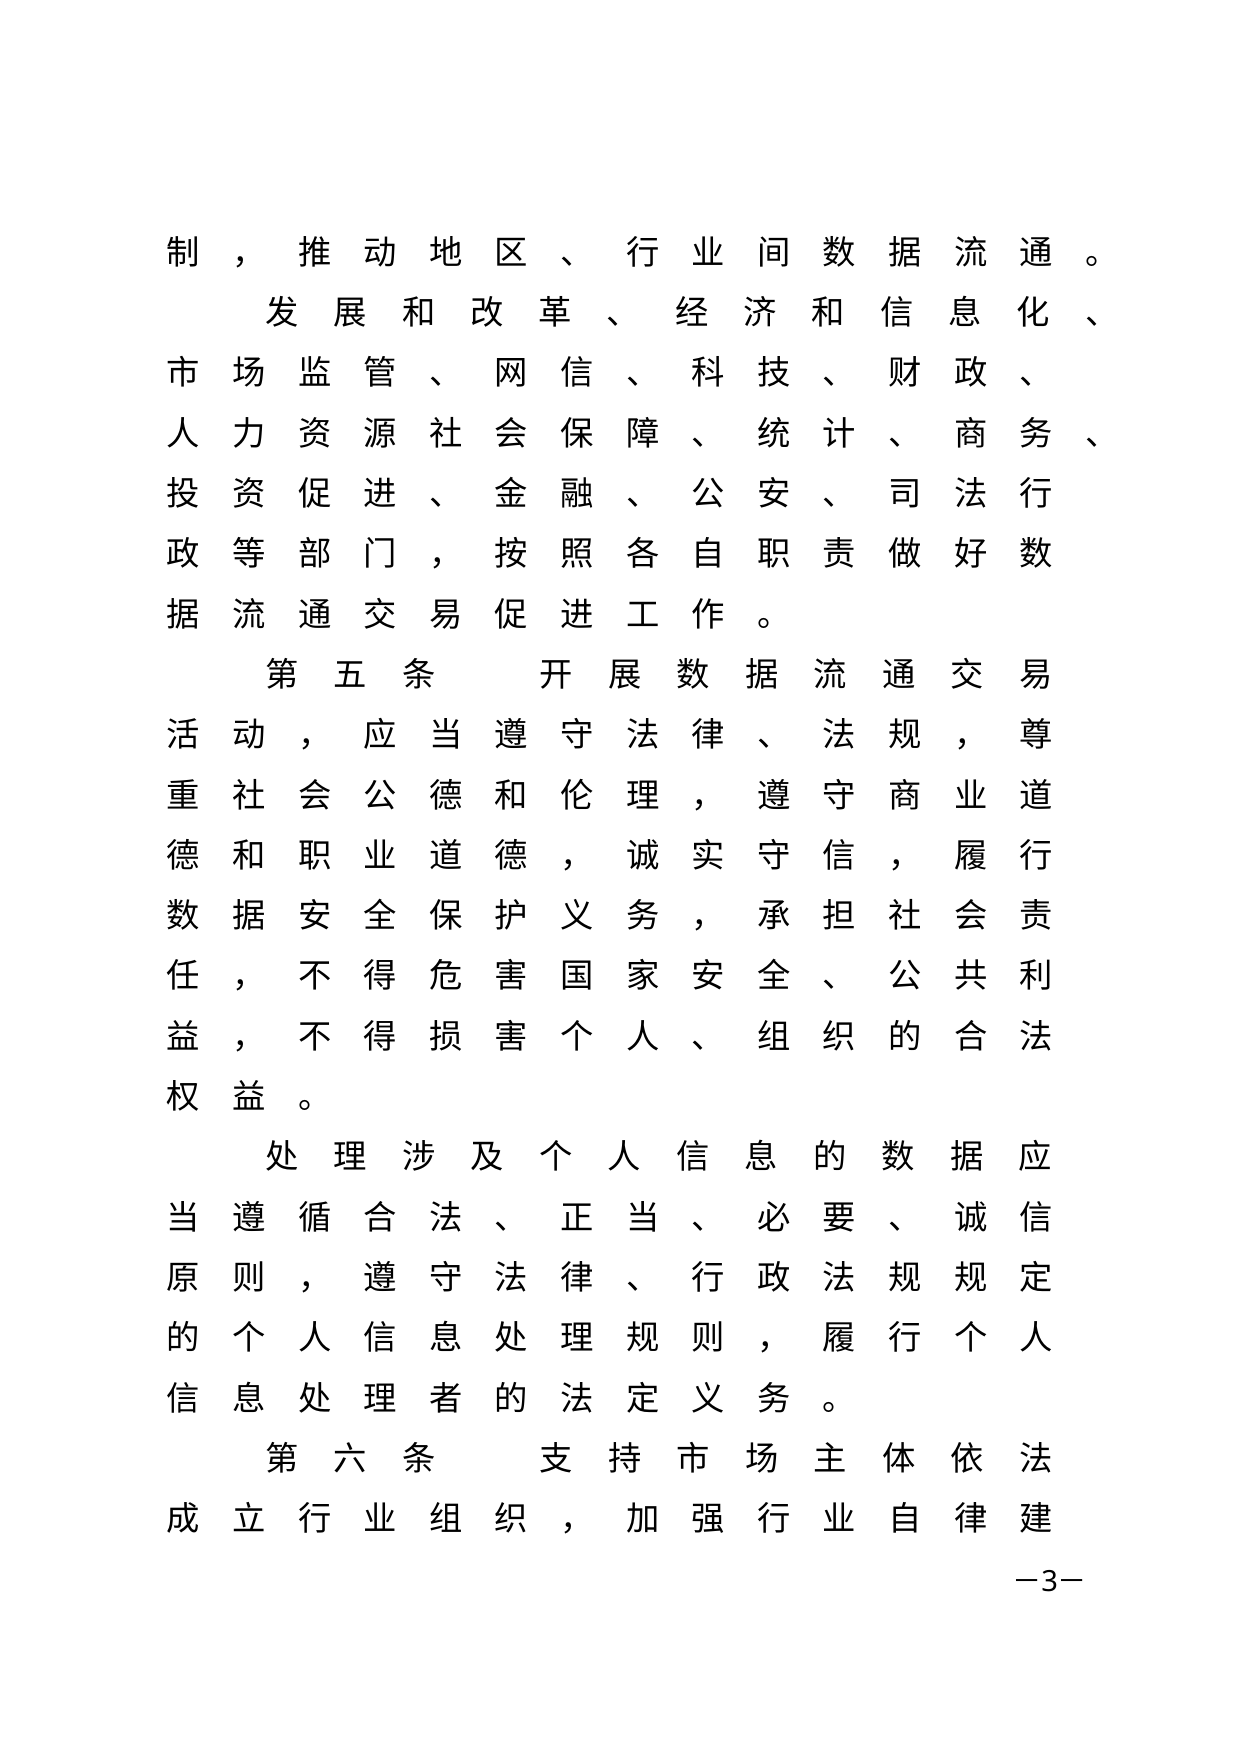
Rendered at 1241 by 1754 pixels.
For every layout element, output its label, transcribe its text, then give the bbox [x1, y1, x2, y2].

text 第五条 开展数据流通交易活动，应当遵守法律、法规，尊重社会公德和伦理，遵守商业道德和职业道德，诚实守信，履行数据安全保护义务，承担社会责任，不得危害国家安全、公共利益，不得损害个人、组织的合法权益。 [167, 642, 1085, 1124]
text 第六条 支持市场主体依法成立行业组织，加强行业自律建设，促进行业规范、健康发展，探索建立行业创新机制。 [167, 1426, 1085, 1546]
text 数据主管部门负责数据流通交易促进具体工作，会同其他部门建立数据流通交易促进工作机制，推动地区、行业间数据流通。 [167, 219, 1085, 280]
text 发展和改革、经济和信息化、市场监管、网信、科技、财政、人力资源社会保障、统计、商务、投资促进、金融、公安、司法行政等部门，按照各自职责做好数据流通交易促进工作。 [167, 280, 1085, 642]
text 处理涉及个人信息的数据应当遵循合法、正当、必要、诚信原则，遵守法律、行政法规规定的个人信息处理规则，履行个人信息处理者的法定义务。 [167, 1124, 1085, 1426]
